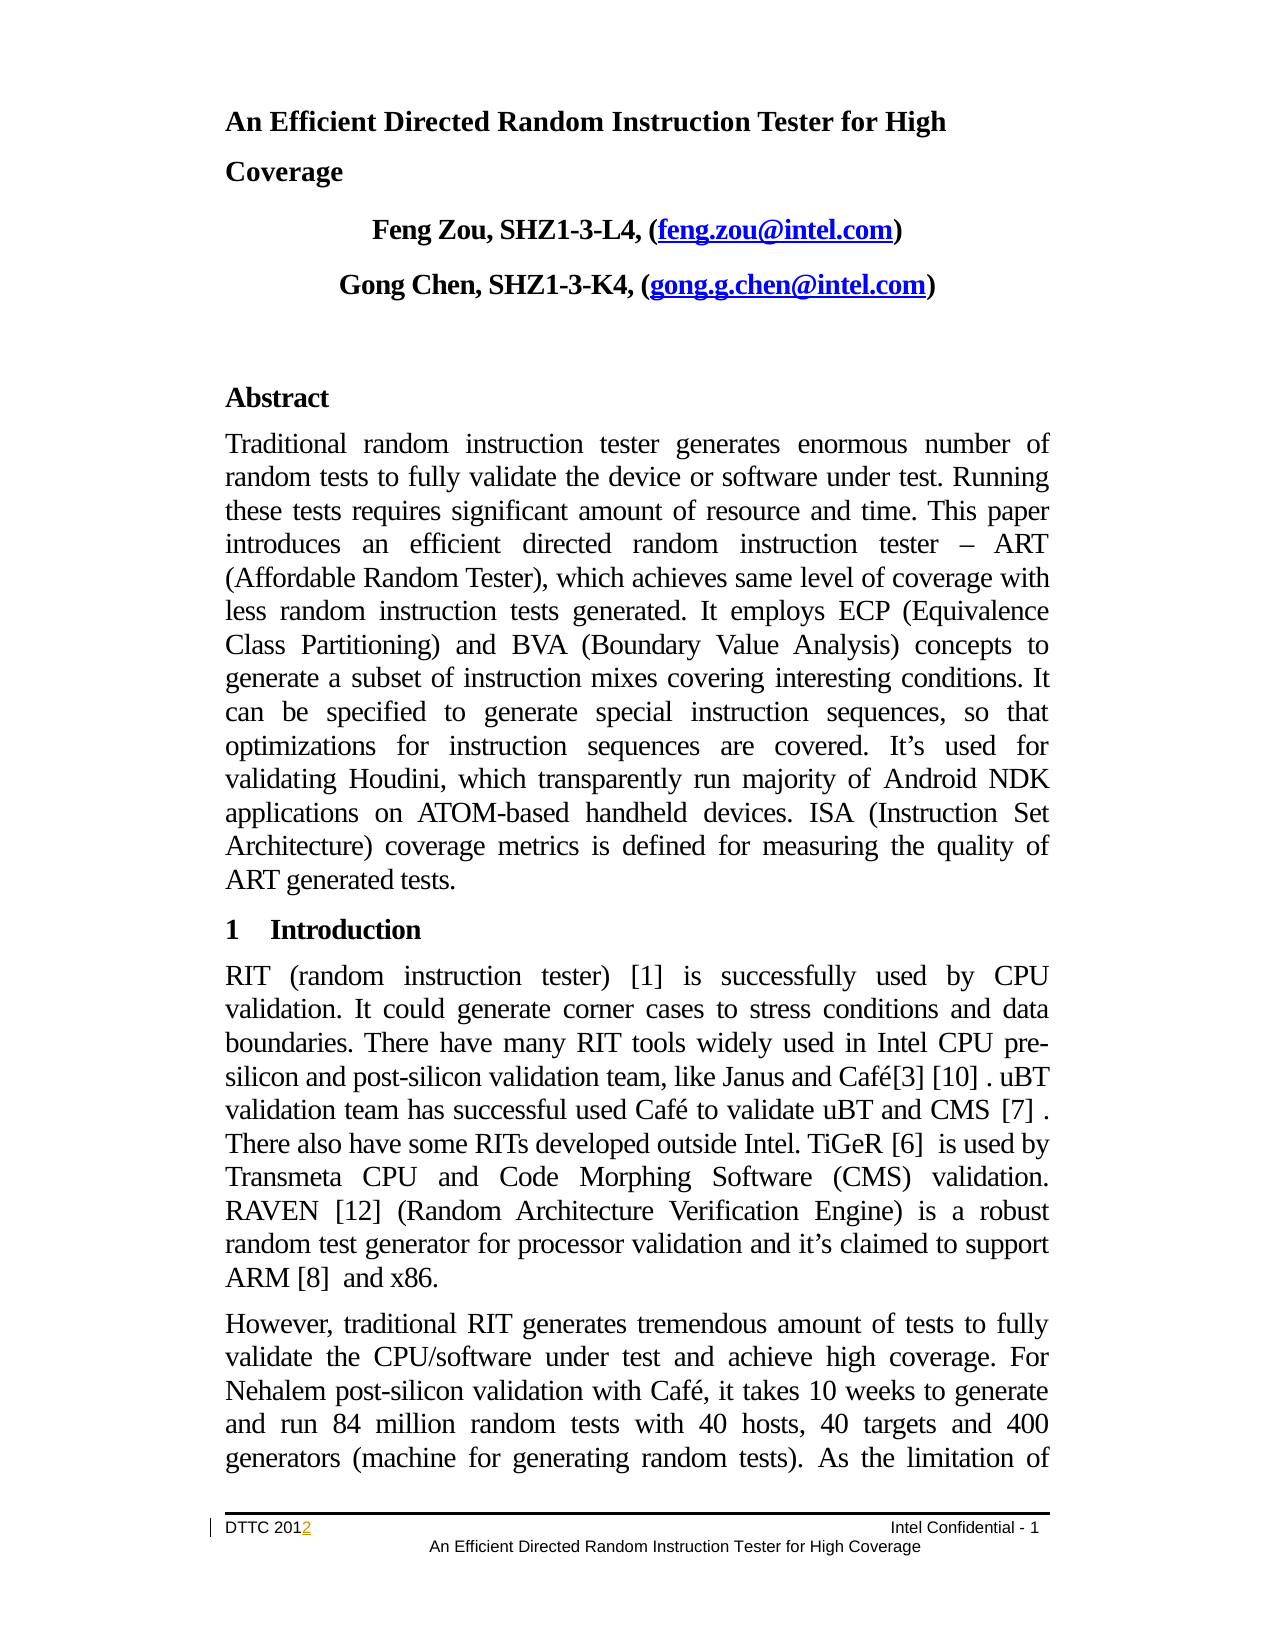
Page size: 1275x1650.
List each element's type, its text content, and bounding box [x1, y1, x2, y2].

subtitle Introduction [225, 912, 1050, 946]
text Feng Zou, SHZ1-3-L4, (feng.zou@intel.com) [225, 212, 1050, 246]
title An Efficient Directed Random Instruction Tester for High Coverage [225, 92, 1050, 192]
subtitle Abstract [225, 380, 1050, 413]
text Traditional random instruction tester generates enormous number of random tests to fully validate the device or software under test. Running these tests requires significant amount of resource and time. This paper introduces an efficient directed random instruction tester – ART (Affordable Random Tester), which achieves same level of coverage with less random instruction tests generated. It employs ECP (Equivalence Class Partitioning) and BVA (Boundary Value Analysis) concepts to generate a subset of instruction mixes covering interesting conditions. It can be specified to generate special instruction sequences, so that optimizations for instruction sequences are covered. It’s used for validating Houdini, which transparently run majority of Android NDK applications on ATOM-based handheld devices. ISA (Instruction Set Architecture) coverage metrics is defined for measuring the quality of ART generated tests. [225, 426, 1050, 895]
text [225, 1306, 1050, 1474]
text Gong Chen, SHZ1-3-K4, (gong.g.chen@intel.com) [225, 267, 1050, 300]
text RIT (random instruction tester) [1] is successfully used by CPU validation. It could generate corner cases to stress conditions and data boundaries. There have many RIT tools widely used in Intel CPU pre-silicon and post-silicon validation team, like Janus and Café[3] [10]. uBT validation team has successful used Café to validate uBT and CMS [7]. There also have some RITs developed outside Intel. TiGeR [6] is used by Transmeta CPU and Code Morphing Software (CMS) validation. RAVEN [12] (Random Architecture Verification Engine) is a robust random test generator for processor validation and it’s claimed to support ARM [8] and x86. [225, 958, 1050, 1293]
